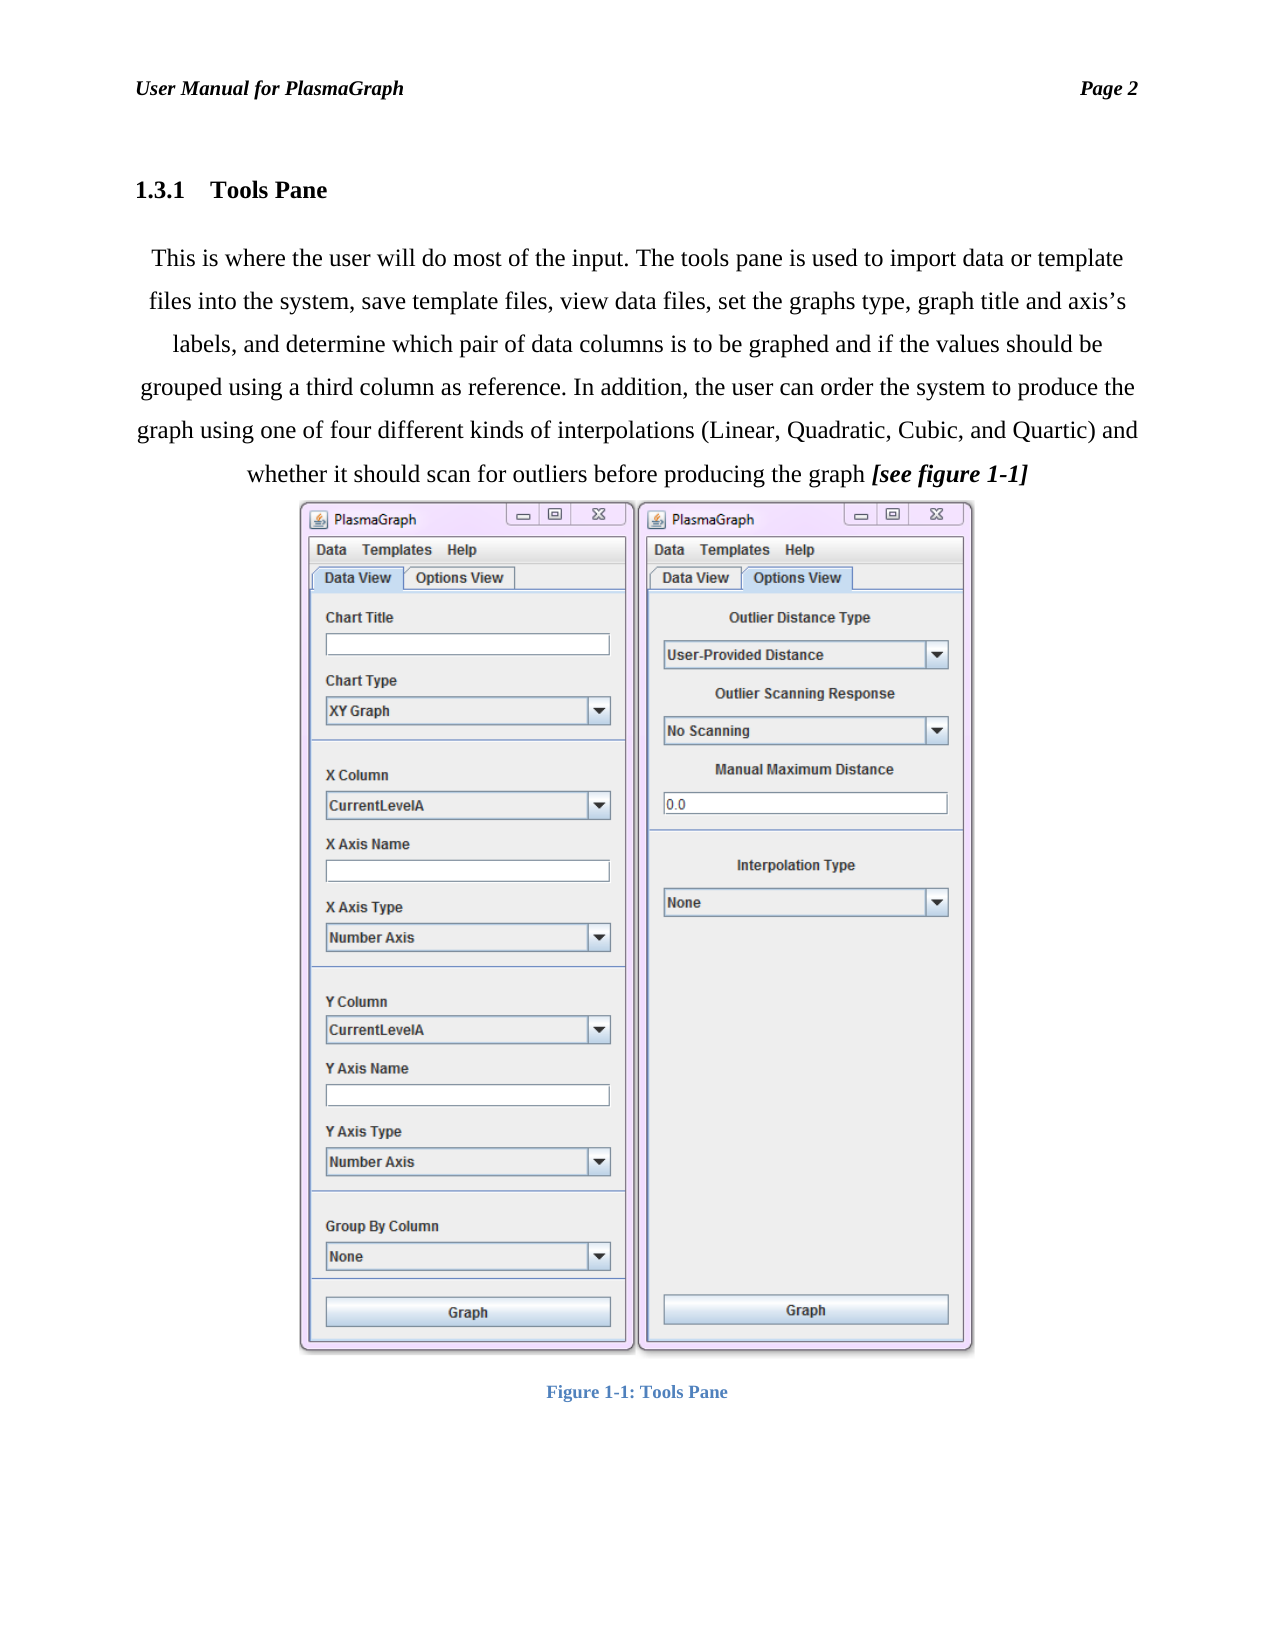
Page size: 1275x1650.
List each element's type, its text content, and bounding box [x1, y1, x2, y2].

subtitle Tools Pane [135, 175, 1140, 204]
picture [299, 500, 977, 1361]
